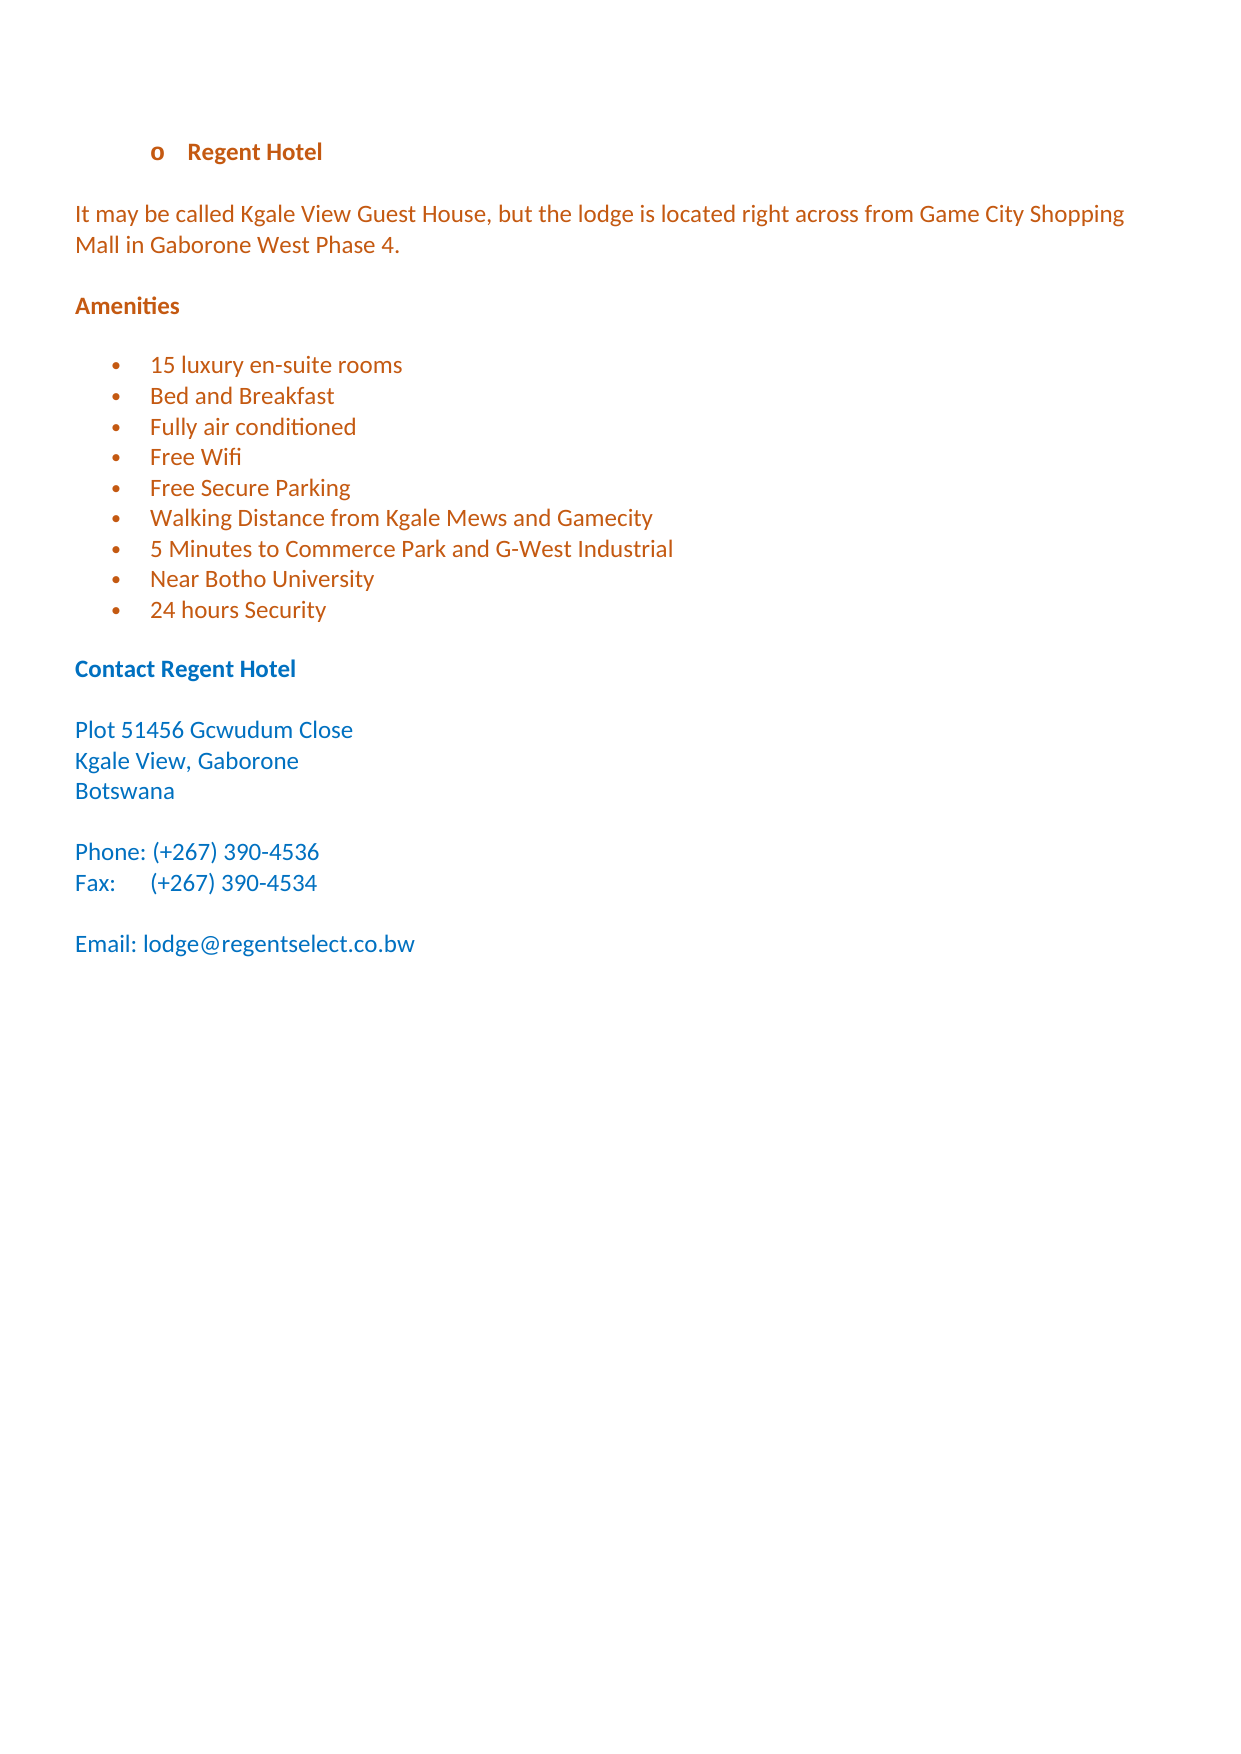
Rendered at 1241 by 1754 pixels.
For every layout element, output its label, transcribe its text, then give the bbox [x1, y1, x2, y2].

list 5 Minutes to Commerce Park and G-West Industrial [112, 533, 1165, 563]
text It may be called Kgale View Guest House, but the lodge is located right across from Game City Shopping Mall in Gaborone West Phase 4. [75, 198, 1165, 259]
text Plot 51456 Gcwudum Close [75, 714, 1165, 745]
text Amenities [75, 290, 1165, 320]
text Phone: (+267) 390-4536 Fax: (+267) 390-4534 [75, 806, 1165, 898]
list Bed and Breakfast [112, 380, 1165, 411]
list 24 hours Security [112, 594, 1165, 624]
list 15 luxury en-suite rooms [112, 349, 1165, 380]
list Walking Distance from Kgale Mews and Gamecity [112, 502, 1165, 533]
text Kgale View, Gaborone [75, 745, 1165, 776]
list Free Wifi [112, 441, 1165, 472]
list Regent Hotel [150, 136, 1165, 168]
list Near Botho University [112, 563, 1165, 594]
list Fully air conditioned [112, 411, 1165, 441]
list Free Secure Parking [112, 472, 1165, 502]
text Contact Regent Hotel [75, 653, 1165, 684]
text Email: lodge@regentselect.co.bw [75, 898, 1165, 959]
text Botswana [75, 776, 1165, 806]
